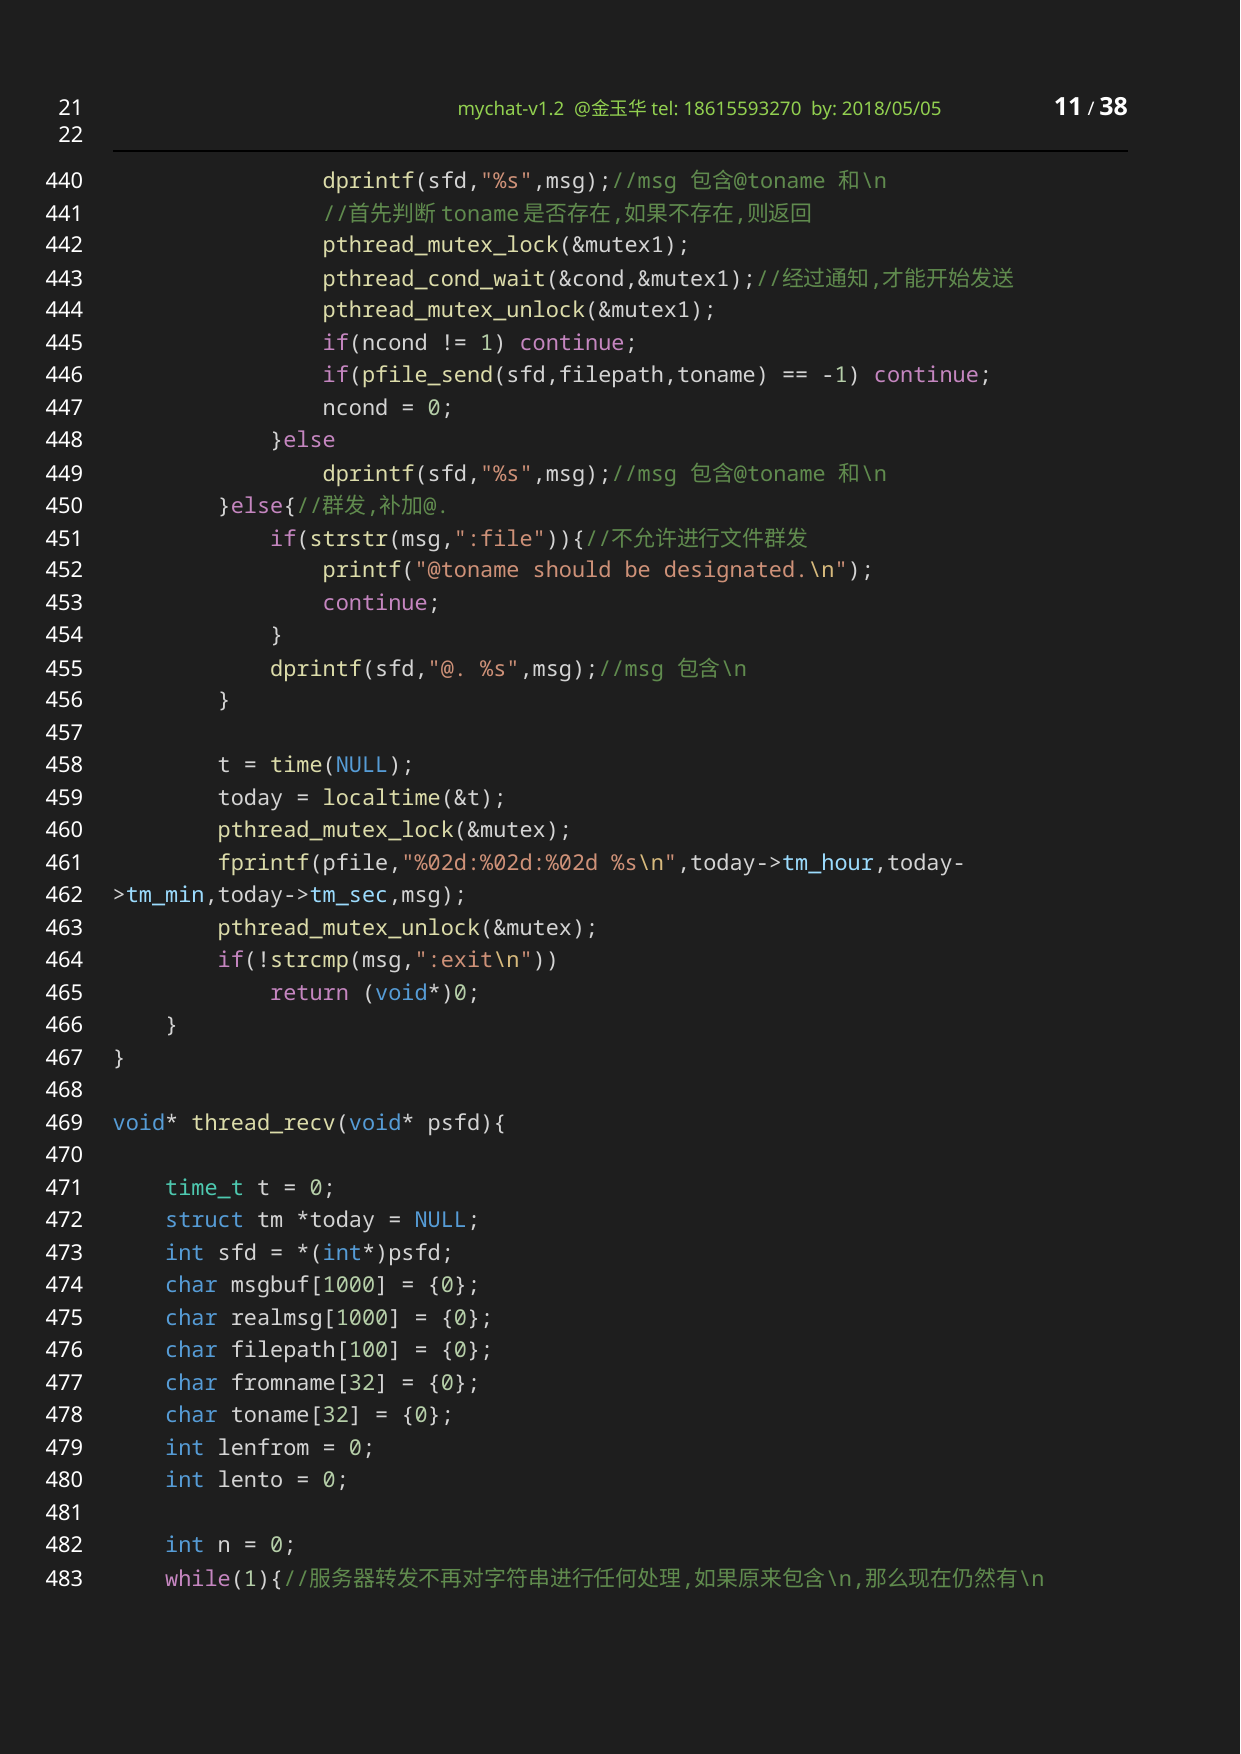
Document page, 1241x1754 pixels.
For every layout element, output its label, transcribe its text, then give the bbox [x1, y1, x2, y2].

text pthread_mutex_unlock(&mutex); [112, 910, 1128, 943]
text } [112, 1040, 1128, 1073]
text if(ncond != 1) continue; [112, 325, 1128, 358]
text int n = 0; [112, 1528, 1128, 1560]
text t = time(NULL); [112, 748, 1128, 780]
text struct tm *today = NULL; [112, 1203, 1128, 1235]
text char msgbuf[1000] = {0}; [112, 1268, 1128, 1300]
text ncond = 0; [112, 390, 1128, 423]
text }else [112, 423, 1128, 455]
text int sfd = *(int*)psfd; [112, 1235, 1128, 1268]
text printf("@toname should be designated.\n"); [112, 553, 1128, 585]
text //首先判断toname是否存在,如果不存在,则返回 [112, 195, 1128, 228]
text pthread_mutex_lock(&mutex1); [112, 228, 1128, 260]
text return (void*)0; [112, 975, 1128, 1008]
text pthread_cond_wait(&cond,&mutex1);//经过通知,才能开始发送 [112, 260, 1128, 293]
text dprintf(sfd,"%s",msg);//msg 包含@toname 和\n [112, 163, 1128, 195]
text pthread_mutex_unlock(&mutex1); [112, 293, 1128, 325]
text dprintf(sfd,"@. %s",msg);//msg 包含\n [112, 650, 1128, 683]
text } [112, 1008, 1128, 1040]
text if(pfile_send(sfd,filepath,toname) == -1) continue; [112, 358, 1128, 390]
text char filepath[100] = {0}; [112, 1333, 1128, 1365]
text if(strstr(msg,":file")){//不允许进行文件群发 [112, 520, 1128, 553]
text }else{//群发,补加@. [112, 488, 1128, 520]
text } [112, 683, 1128, 715]
text pthread_mutex_lock(&mutex); [112, 813, 1128, 845]
text char realmsg[1000] = {0}; [112, 1300, 1128, 1333]
text int lento = 0; [112, 1463, 1128, 1495]
text fprintf(pfile,"%02d:%02d:%02d %s\n",today->tm_hour,today->tm_min,today->tm_sec,msg); [112, 845, 1128, 910]
text dprintf(sfd,"%s",msg);//msg 包含@toname 和\n [112, 455, 1128, 488]
text char fromname[32] = {0}; [112, 1365, 1128, 1398]
text void* thread_recv(void* psfd){ [112, 1105, 1128, 1138]
text if(!strcmp(msg,":exit\n")) [112, 943, 1128, 975]
text while(1){//服务器转发不再对字符串进行任何处理,如果原来包含\n,那么现在仍然有\n [112, 1560, 1128, 1593]
text today = localtime(&t); [112, 780, 1128, 813]
text } [112, 618, 1128, 650]
text int lenfrom = 0; [112, 1430, 1128, 1463]
text time_t t = 0; [112, 1170, 1128, 1203]
text continue; [112, 585, 1128, 618]
text char toname[32] = {0}; [112, 1398, 1128, 1430]
